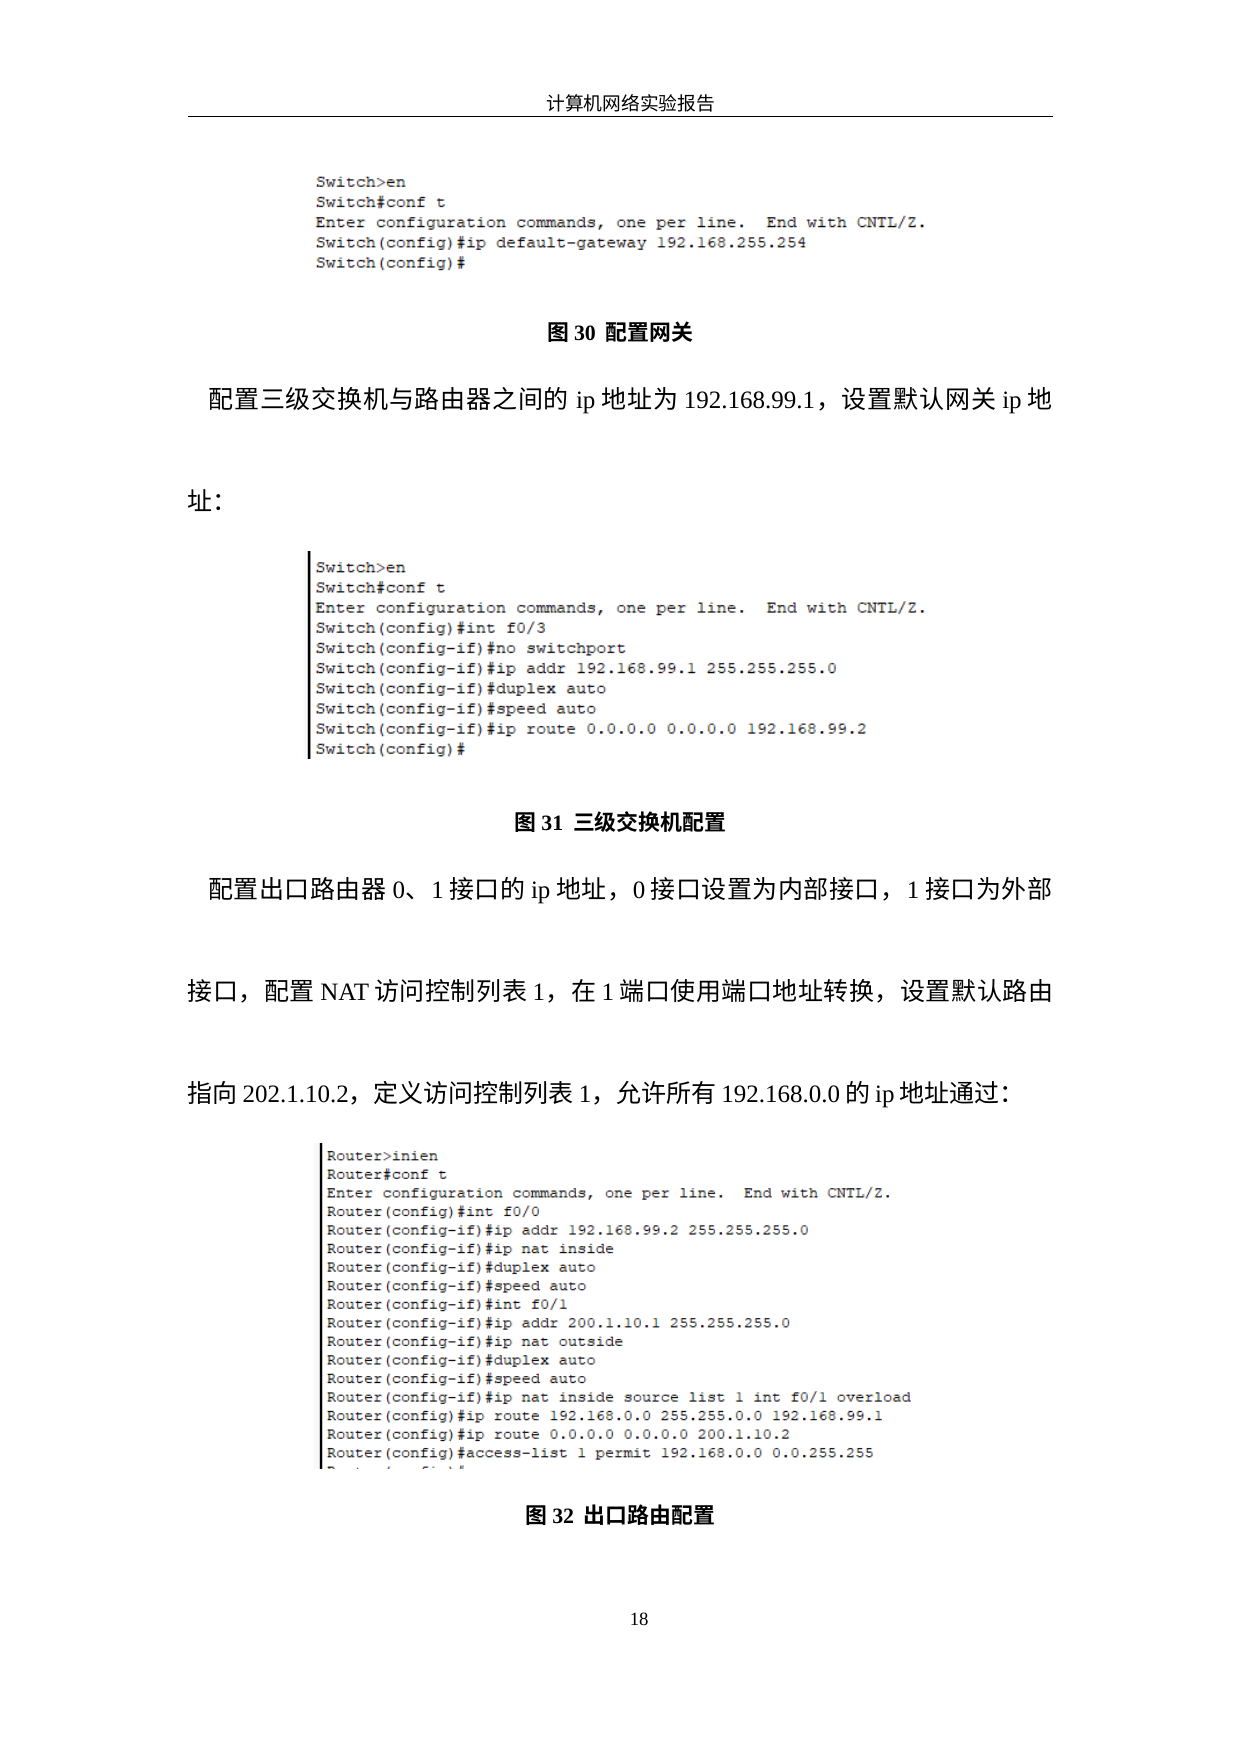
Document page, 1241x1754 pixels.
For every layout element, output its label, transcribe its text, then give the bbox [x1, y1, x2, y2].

picture [312, 163, 928, 282]
picture [303, 551, 937, 759]
text 图 32 出口路由配置 [187, 1497, 1053, 1531]
text 配置出口路由器0、1接口的ip地址，0接口设置为内部接口，1接口为外部接口，配置NAT访问控制列表1，在1端口使用端口地址转换，设置默认路由指向202.1.10.2，定义访问控制列表1，允许所有192.168.0.0的ip地址通过： [187, 854, 1053, 1125]
picture [313, 1143, 927, 1469]
text 图 31 三级交换机配置 [187, 804, 1053, 838]
text 配置三级交换机与路由器之间的ip地址为192.168.99.1，设置默认网关ip地址： [187, 364, 1053, 534]
text 图 30 配置网关 [187, 314, 1053, 348]
